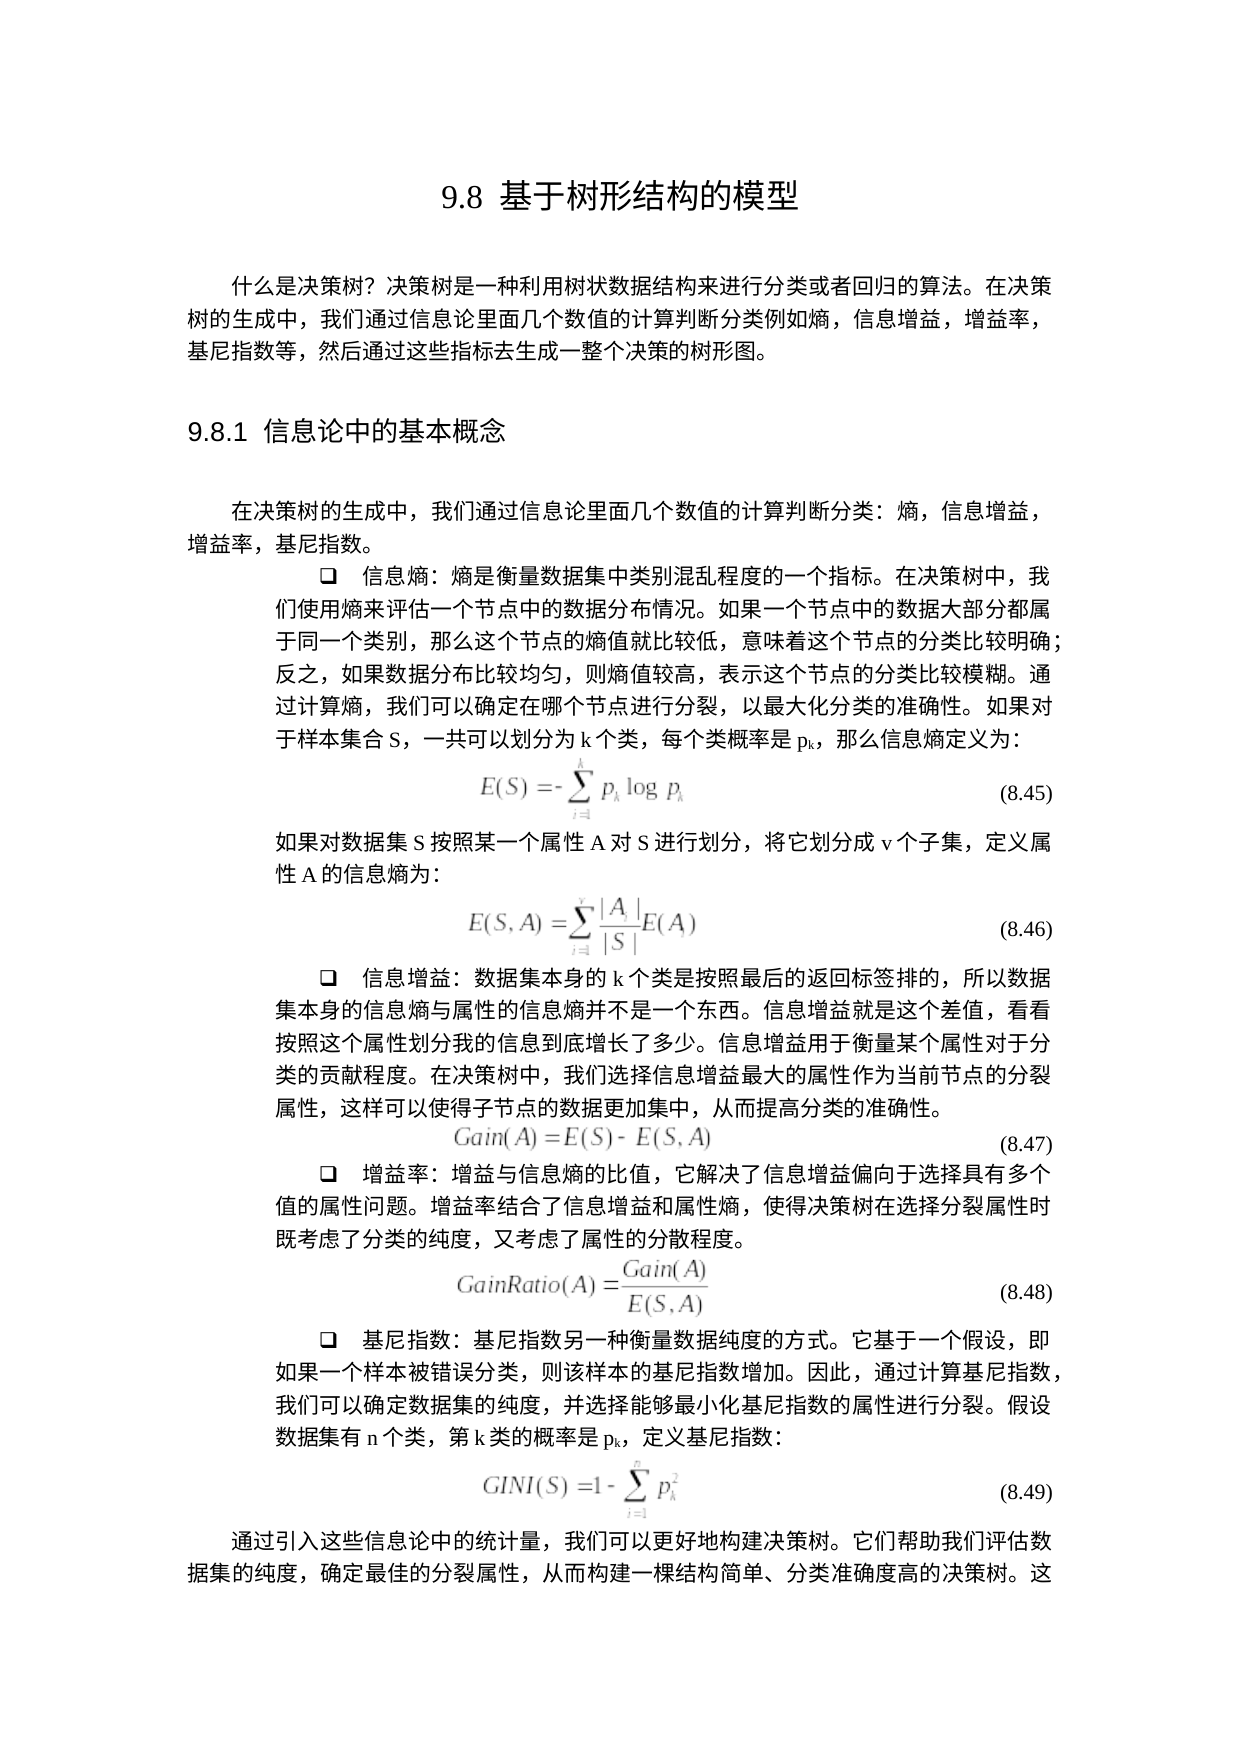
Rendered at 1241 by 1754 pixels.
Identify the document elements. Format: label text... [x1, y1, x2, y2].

table_header (8.48) [989, 1254, 1064, 1322]
subtitle 9.8.1 信息论中的基本概念 [187, 397, 1053, 462]
table_header (8.45) [989, 754, 1064, 824]
text 基尼指数：基尼指数另一种衡量数据纯度的方式。它基于一个假设，即如果一个样本被错误分类，则该样本的基尼指数增加。因此，通过计算基尼指数，我们可以确定数据集的纯度，并选择能够最小化基尼指数的属性进行分裂。假设数据集有n个类，第k类的概率是pk，定义基尼指数： [275, 1322, 1053, 1452]
table_header [176, 1453, 988, 1523]
text 信息熵：熵是衡量数据集中类别混乱程度的一个指标。在决策树中，我们使用熵来评估一个节点中的数据分布情况。如果一个节点中的数据大部分都属于同一个类别，那么这个节点的熵值就比较低，意味着这个节点的分类比较明确；反之，如果数据分布比较均匀，则熵值较高，表示这个节点的分类比较模糊。通过计算熵，我们可以确定在哪个节点进行分裂，以最大化分类的准确性。如果对于样本集合S，一共可以划分为k个类，每个类概率是pk，那么信息熵定义为： [275, 559, 1053, 754]
table_header [176, 1254, 988, 1322]
text 增益率：增益与信息熵的比值，它解决了信息增益偏向于选择具有多个值的属性问题。增益率结合了信息增益和属性熵，使得决策树在选择分裂属性时既考虑了分类的纯度，又考虑了属性的分散程度。 [275, 1156, 1053, 1254]
text 在决策树的生成中，我们通过信息论里面几个数值的计算判断分类：熵，信息增益，增益率，基尼指数。 [187, 494, 1053, 559]
table_header [176, 1123, 988, 1156]
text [187, 1523, 1053, 1588]
table_header (8.49) [989, 1453, 1064, 1523]
text 什么是决策树？决策树是一种利用树状数据结构来进行分类或者回归的算法。在决策树的生成中，我们通过信息论里面几个数值的计算判断分类例如熵，信息增益，增益率，基尼指数等，然后通过这些指标去生成一整个决策的树形图。 [187, 269, 1053, 366]
text 如果对数据集S按照某一个属性A对S进行划分，将它划分成v个子集，定义属性A的信息熵为： [275, 824, 1053, 889]
table_header [176, 754, 988, 824]
subtitle 9.8 基于树形结构的模型 [187, 162, 1053, 227]
table_header [176, 890, 988, 960]
table_header (8.46) [989, 890, 1064, 960]
table_header (8.47) [989, 1123, 1064, 1156]
text 信息增益：数据集本身的k个类是按照最后的返回标签排的，所以数据集本身的信息熵与属性的信息熵并不是一个东西。信息增益就是这个差值，看看按照这个属性划分我的信息到底增长了多少。信息增益用于衡量某个属性对于分类的贡献程度。在决策树中，我们选择信息增益最大的属性作为当前节点的分裂属性，这样可以使得子节点的数据更加集中，从而提高分类的准确性。 [275, 960, 1053, 1123]
